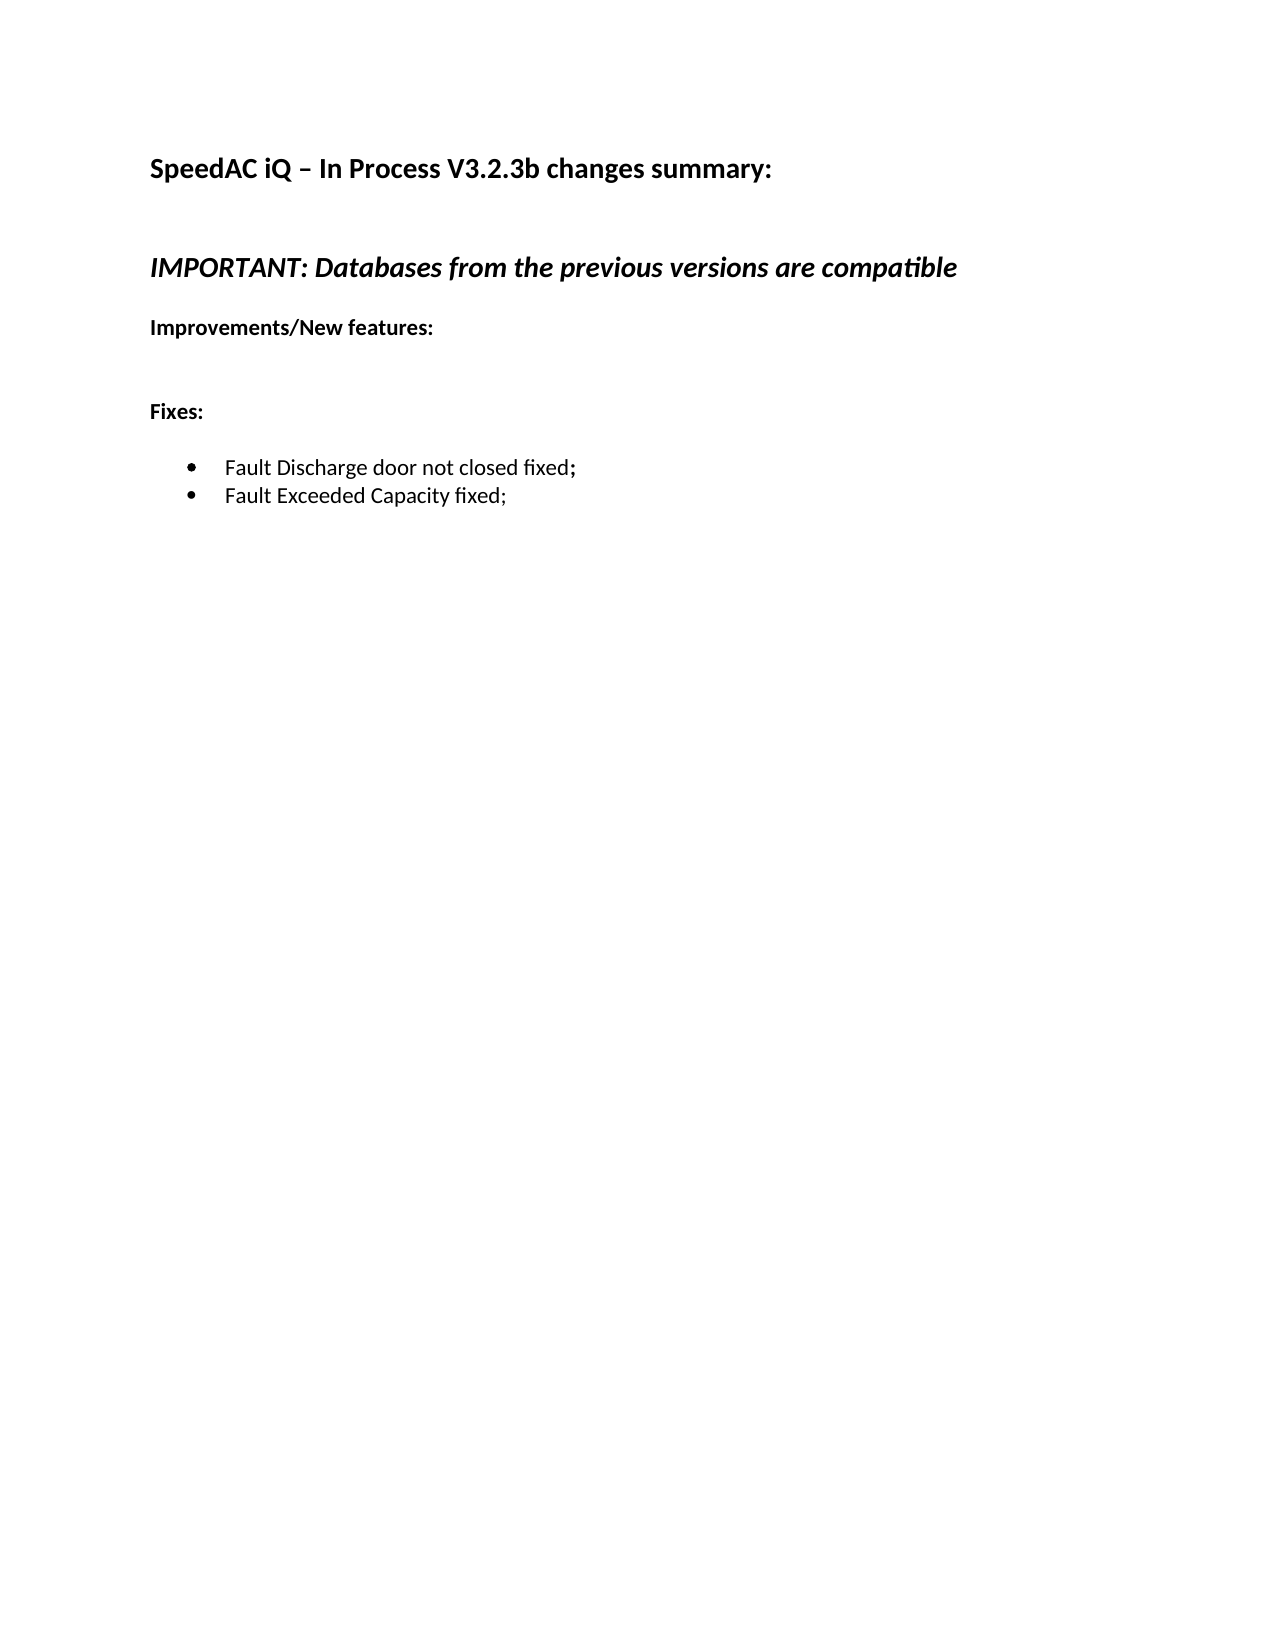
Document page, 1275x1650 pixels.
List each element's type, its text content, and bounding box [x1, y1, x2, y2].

text SpeedAC iQ – In Process V3.2.3b changes summary: [150, 150, 1125, 186]
list Fault Discharge door not closed fixed; [187, 453, 1125, 481]
list Fault Exceeded Capacity fixed; [187, 481, 1125, 509]
text IMPORTANT: Databases from the previous versions are compatible [150, 249, 1125, 285]
text Fixes: [150, 397, 1125, 425]
text Improvements/New features: [150, 313, 1125, 341]
